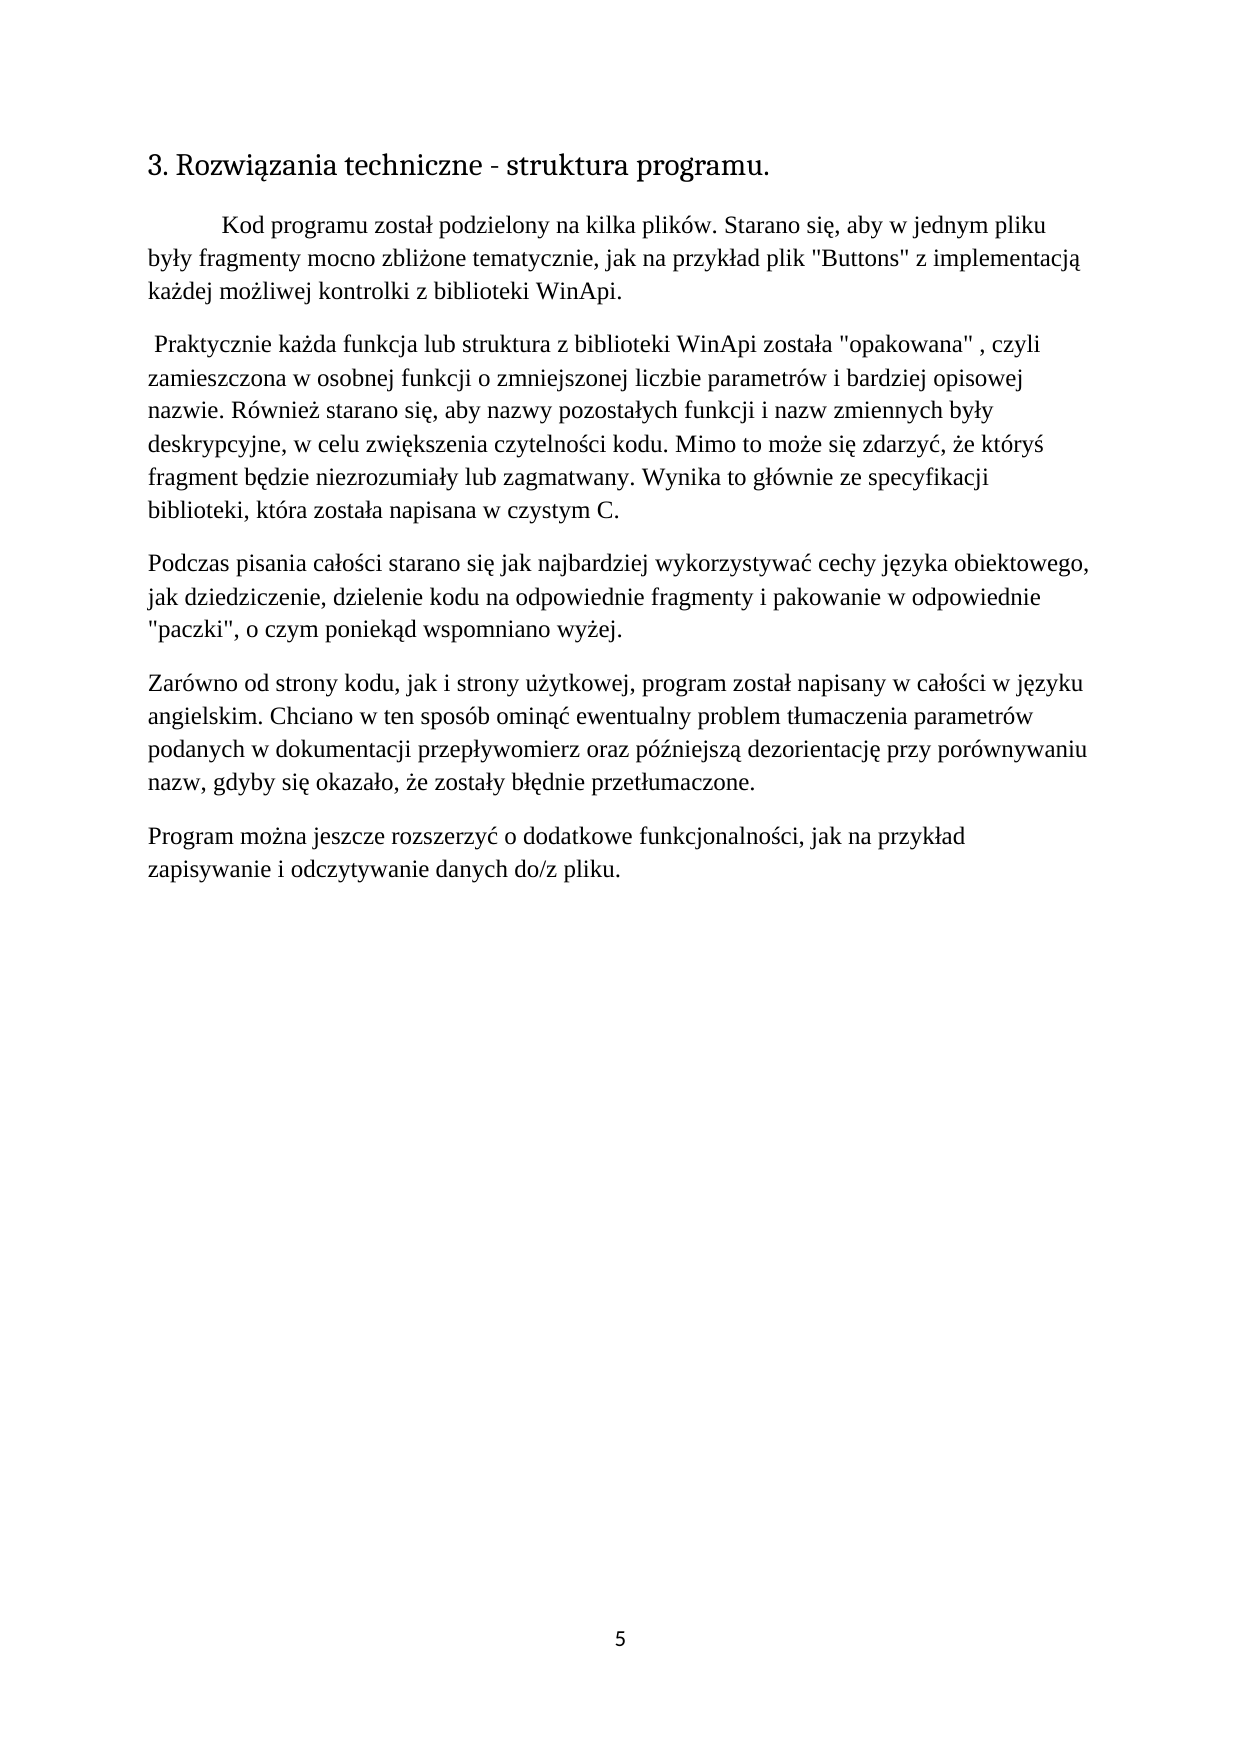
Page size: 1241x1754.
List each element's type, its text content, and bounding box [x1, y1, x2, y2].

text 3. Rozwiązania techniczne - struktura programu. [148, 148, 1093, 183]
text Podczas pisania całości starano się jak najbardziej wykorzystywać cechy języka obiektowego, jak dziedziczenie, dzielenie kodu na odpowiednie fragmenty i pakowanie w odpowiednie "paczki", o czym poniekąd wspomniano wyżej. [148, 548, 1093, 643]
text Zarówno od strony kodu, jak i strony użytkowej, program został napisany w całości w języku angielskim. Chciano w ten sposób ominąć ewentualny problem tłumaczenia parametrów podanych w dokumentacji przepływomierz oraz późniejszą dezorientację przy porównywaniu nazw, gdyby się okazało, że zostały błędnie przetłumaczone. [148, 668, 1093, 796]
text Kod programu został podzielony na kilka plików. Starano się, aby w jednym pliku były fragmenty mocno zbliżone tematycznie, jak na przykład plik "Buttons" z implementacją każdej możliwej kontrolki z biblioteki WinApi. [148, 210, 1093, 304]
text Program można jeszcze rozszerzyć o dodatkowe funkcjonalności, jak na przykład zapisywanie i odczytywanie danych do/z pliku. [148, 821, 1093, 883]
text Praktycznie każda funkcja lub struktura z biblioteki WinApi została "opakowana" , czyli zamieszczona w osobnej funkcji o zmniejszonej liczbie parametrów i bardziej opisowej nazwie. Również starano się, aby nazwy pozostałych funkcji i nazw zmiennych były deskrypcyjne, w celu zwiększenia czytelności kodu. Mimo to może się zdarzyć, że któryś fragment będzie niezrozumiały lub zagmatwany. Wynika to głównie ze specyfikacji biblioteki, która została napisana w czystym C. [148, 329, 1093, 523]
